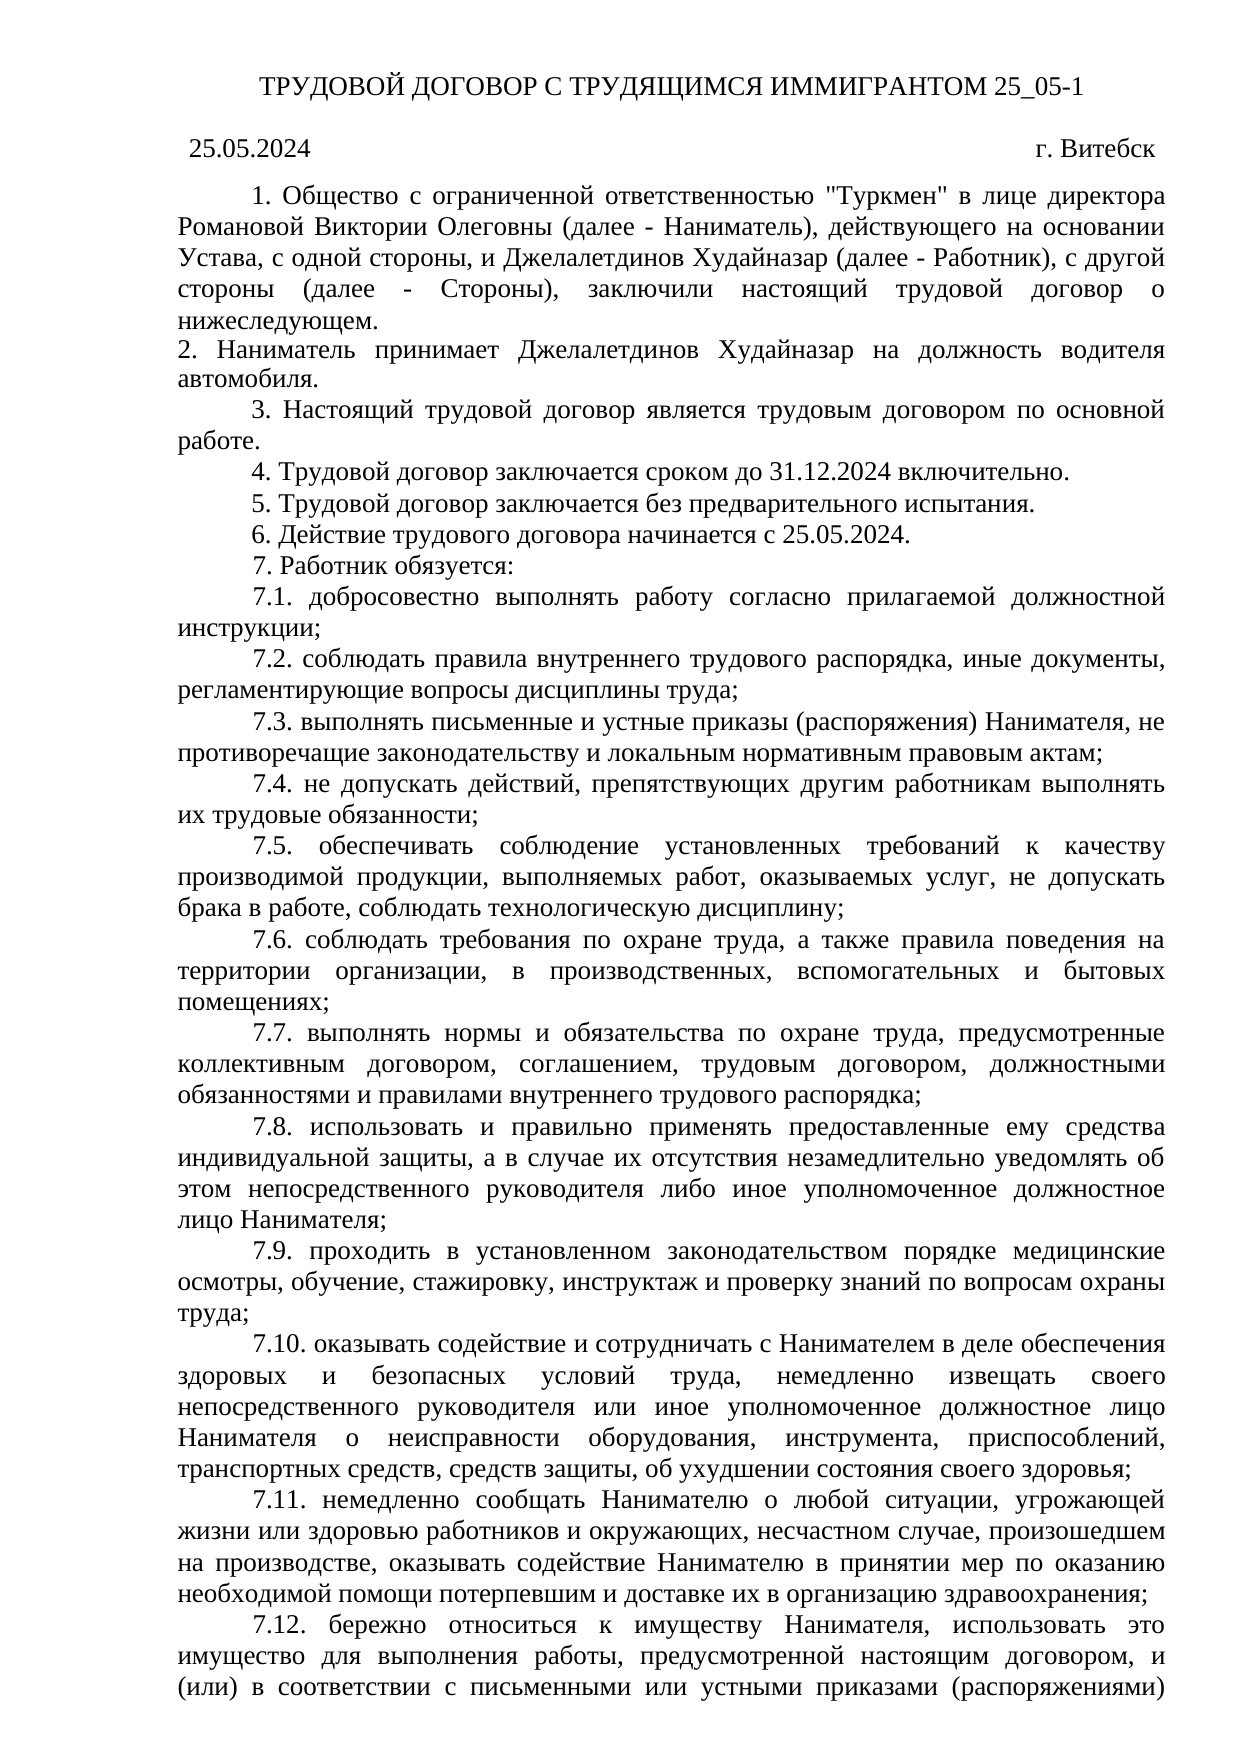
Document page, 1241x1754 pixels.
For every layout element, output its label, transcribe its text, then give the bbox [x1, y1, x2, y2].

text 6. Действие трудового договора начинается с 25.05.2024. [177, 518, 1166, 549]
text 3. Настоящий трудовой договор является трудовым договором по основной работе. [177, 393, 1166, 456]
text 7.1. добросовестно выполнять работу согласно прилагаемой должностной инструкции; [177, 580, 1166, 642]
text 7.11. немедленно сообщать Нанимателю о любой ситуации, угрожающей жизни или здоровью работников и окружающих, несчастном случае, произошедшем на производстве, оказывать содействие Нанимателю в принятии мер по оказанию необходимой помощи потерпевшим и доставке их в организацию здравоохранения; [177, 1483, 1166, 1608]
text 7.4. не допускать действий, препятствующих другим работникам выполнять их трудовые обязанности; [177, 767, 1166, 829]
table_header 25.05.2024 [177, 133, 676, 163]
text 2. Наниматель принимает Джелалетдинов Худайназар на должность водителя автомобиля. [177, 335, 1166, 393]
text 7.2. соблюдать правила внутреннего трудового распорядка, иные документы, регламентирующие вопросы дисциплины труда; [177, 642, 1166, 705]
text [177, 1608, 1166, 1701]
text 7.6. соблюдать требования по охране труда, а также правила поведения на территории организации, в производственных, вспомогательных и бытовых помещениях; [177, 923, 1166, 1016]
text 7.7. выполнять нормы и обязательства по охране труда, предусмотренные коллективным договором, соглашением, трудовым договором, должностными обязанностями и правилами внутреннего трудового распорядка; [177, 1016, 1166, 1109]
text 7.9. проходить в установленном законодательством порядке медицинские осмотры, обучение, стажировку, инструктаж и проверку знаний по вопросам охраны труда; [177, 1234, 1166, 1328]
text 1. Общество с ограниченной ответственностью "Туркмен" в лице директора Романовой Виктории Олеговны (далее - Наниматель), действующего на основании Устава, с одной стороны, и Джелалетдинов Худайназар (далее - Работник), с другой стороны (далее - Стороны), заключили настоящий трудовой договор о нижеследующем. [177, 179, 1166, 335]
text 4. Трудовой договор заключается сроком до 31.12.2024 включительно. [177, 456, 1166, 487]
text 5. Трудовой договор заключается без предварительного испытания. [177, 487, 1166, 518]
text 7. Работник обязуется: [177, 549, 1166, 580]
text 7.8. использовать и правильно применять предоставленные ему средства индивидуальной защиты, а в случае их отсутствия незамедлительно уведомлять об этом непосредственного руководителя либо иное уполномоченное должностное лицо Нанимателя; [177, 1109, 1166, 1234]
table_header г. Витебск [676, 133, 1167, 163]
text ТРУДОВОЙ ДОГОВОР С ТРУДЯЩИМСЯ ИММИГРАНТОМ 25_05-1 [177, 70, 1166, 101]
text 7.3. выполнять письменные и устные приказы (распоряжения) Нанимателя, не противоречащие законодательству и локальным нормативным правовым актам; [177, 705, 1166, 767]
text 7.10. оказывать содействие и сотрудничать с Нанимателем в деле обеспечения здоровых и безопасных условий труда, немедленно извещать своего непосредственного руководителя или иное уполномоченное должностное лицо Нанимателя о неисправности оборудования, инструмента, приспособлений, транспортных средств, средств защиты, об ухудшении состояния своего здоровья; [177, 1328, 1166, 1483]
text 7.5. обеспечивать соблюдение установленных требований к качеству производимой продукции, выполняемых работ, оказываемых услуг, не допускать брака в работе, соблюдать технологическую дисциплину; [177, 829, 1166, 923]
